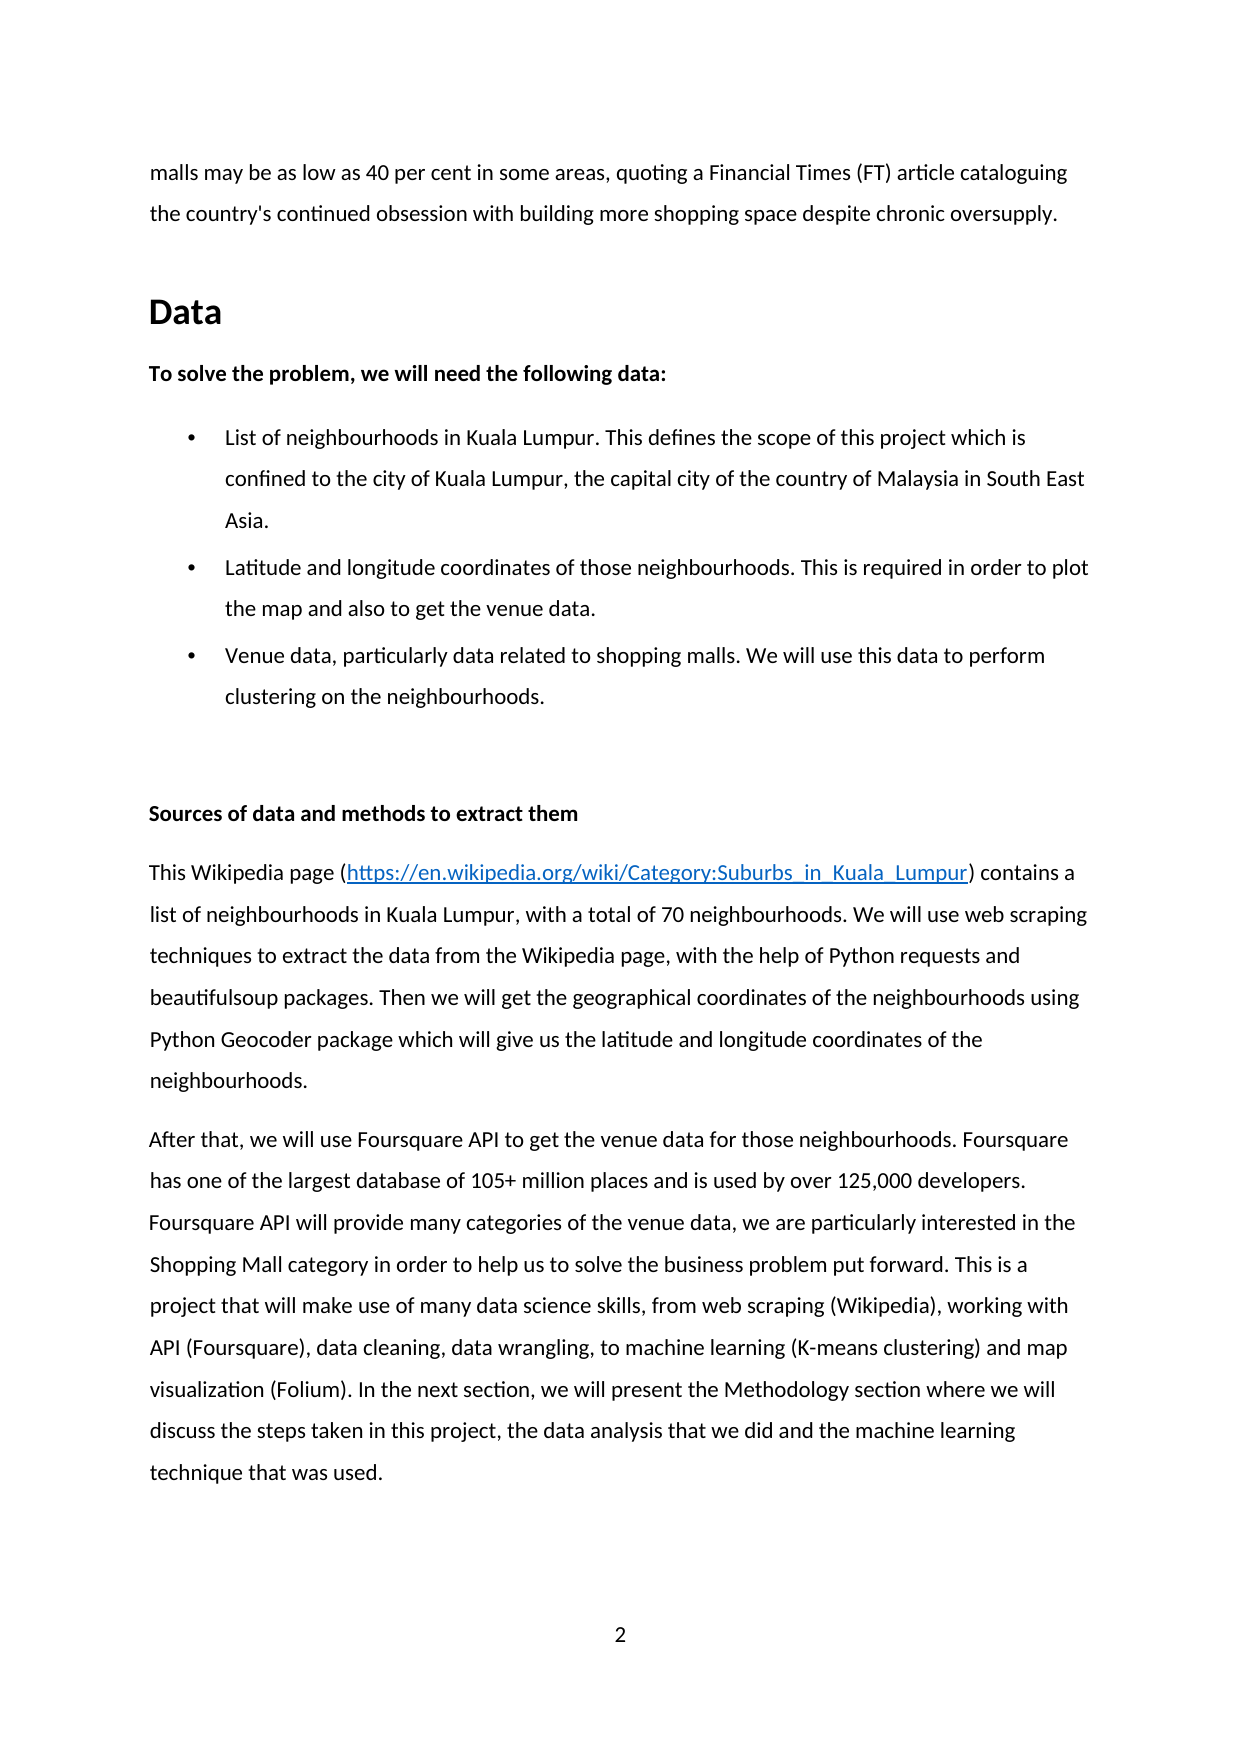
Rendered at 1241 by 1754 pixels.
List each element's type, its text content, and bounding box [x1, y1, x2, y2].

list Venue data, particularly data related to shopping malls. We will use this data to perform clustering on the neighbourhoods. [187, 641, 1091, 711]
list List of neighbourhoods in Kuala Lumpur. This defines the scope of this project which is confined to the city of Kuala Lumpur, the capital city of the country of Malaysia in South East Asia. [187, 423, 1091, 534]
text After that, we will use Foursquare API to get the venue data for those neighbourhoods. Foursquare has one of the largest database of 105+ million places and is used by over 125,000 developers. [148, 1125, 1091, 1194]
subtitle Data [148, 288, 1096, 334]
text Foursquare API will provide many categories of the venue data, we are particularly interested in the Shopping Mall category in order to help us to solve the business problem put forward. This is a project that will make use of many data science skills, from web scraping (Wikipedia), working with API (Foursquare), data cleaning, data wrangling, to machine learning (K-means clustering) and map visualization (Folium). In the next section, we will present the Methodology section where we will discuss the steps taken in this project, the data analysis that we did and the machine learning technique that was used. [148, 1208, 1091, 1486]
list Latitude and longitude coordinates of those neighbourhoods. This is required in order to plot the map and also to get the venue data. [187, 553, 1091, 622]
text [148, 158, 1091, 227]
text Sources of data and methods to extract them [148, 799, 1096, 828]
text This Wikipedia page (https://en.wikipedia.org/wiki/Category:Suburbs_in_Kuala_Lumpur) contains a list of neighbourhoods in Kuala Lumpur, with a total of 70 neighbourhoods. We will use web scraping techniques to extract the data from the Wikipedia page, with the help of Python requests and beautifulsoup packages. Then we will get the geographical coordinates of the neighbourhoods using Python Geocoder package which will give us the latitude and longitude coordinates of the neighbourhoods. [148, 858, 1091, 1094]
text To solve the problem, we will need the following data: [148, 359, 1096, 387]
